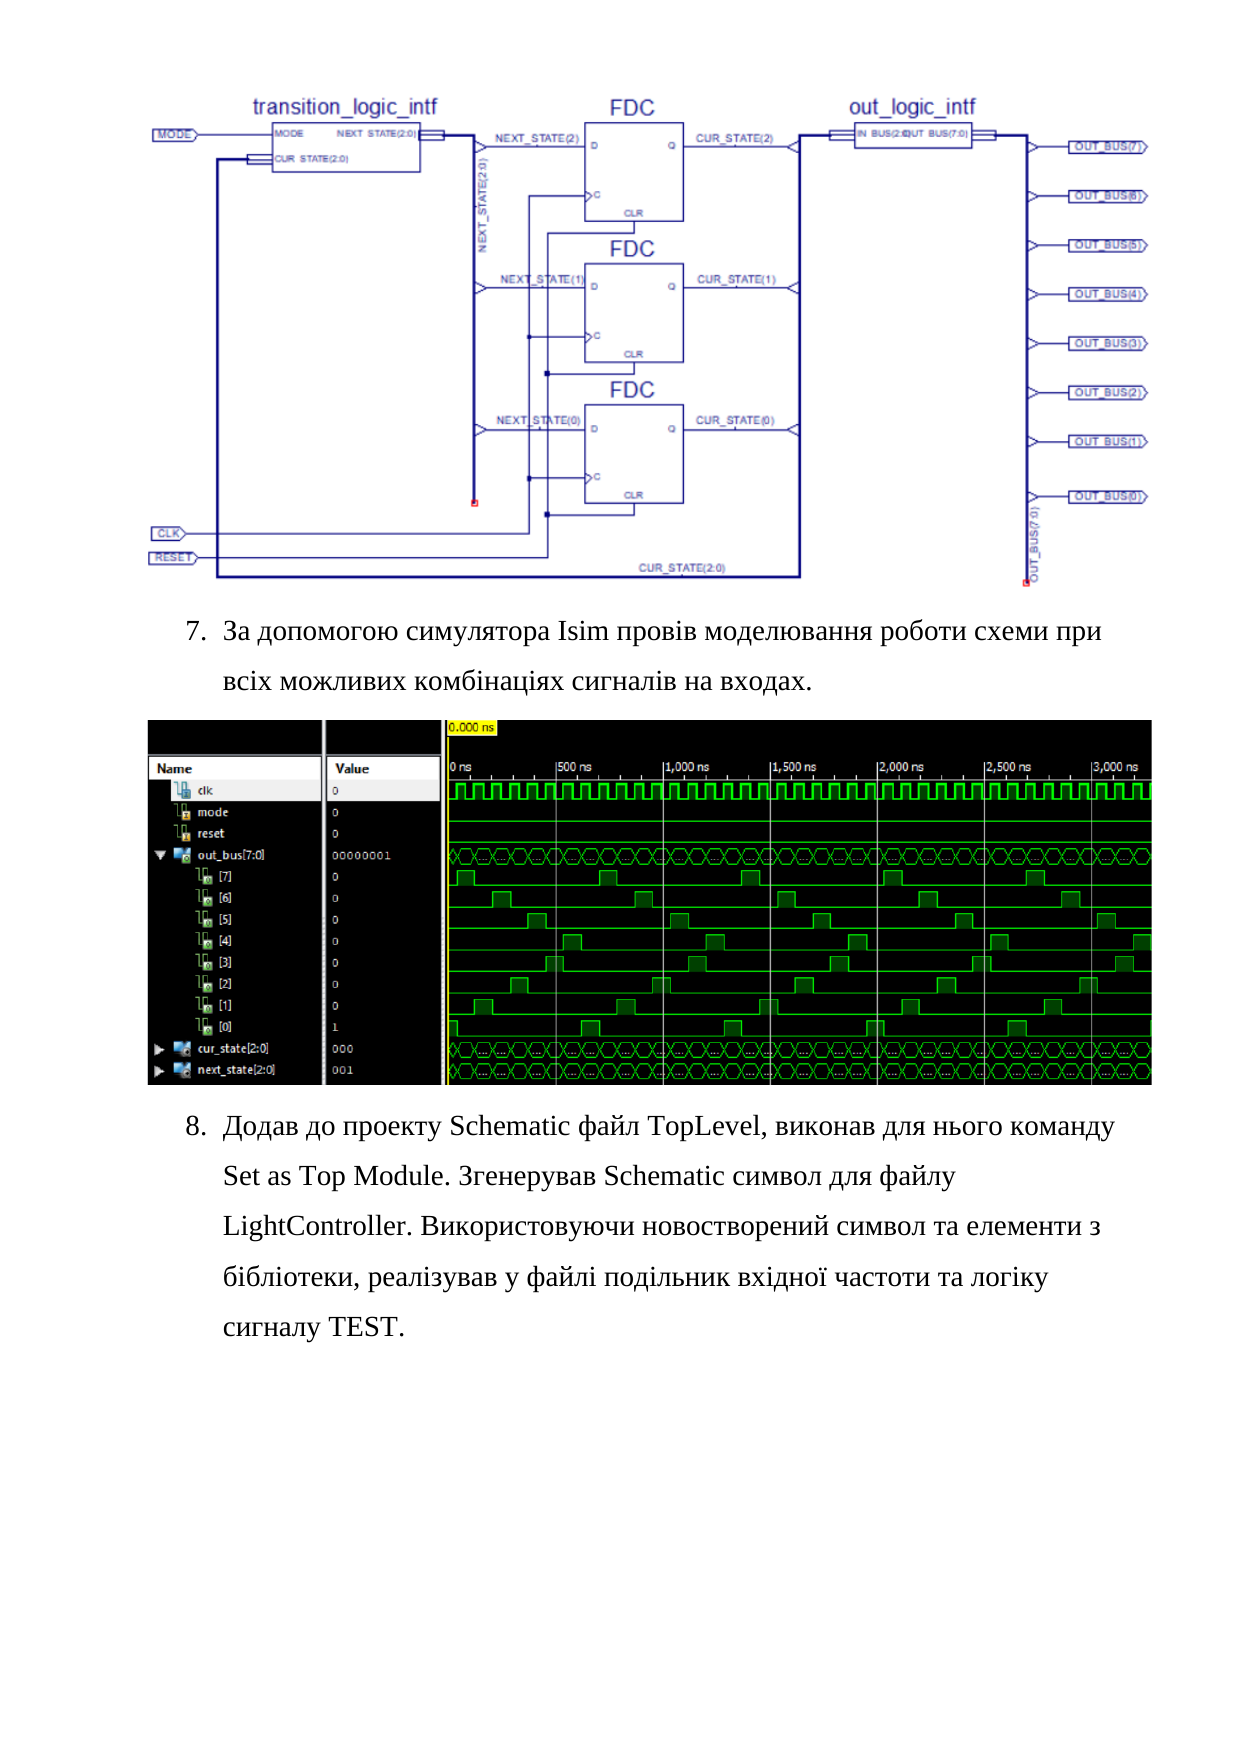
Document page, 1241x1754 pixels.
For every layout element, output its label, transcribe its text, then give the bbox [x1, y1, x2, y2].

list Додав до проекту Schematic файл TopLevel, виконав для нього команду Set as Top Module. Згенерував Schematic символ для файлу LightController. Використовуючи новостворений символ та елементи з бібліотеки, реалізував у файлі подільник вхідної частоти та логіку сигналу TEST. [185, 1108, 1152, 1343]
picture [147, 720, 1152, 1085]
picture [147, 88, 1152, 590]
list За допомогою симулятора Isim провів моделювання роботи схеми при всіх можливих комбінаціях сигналів на входах. [185, 613, 1152, 697]
